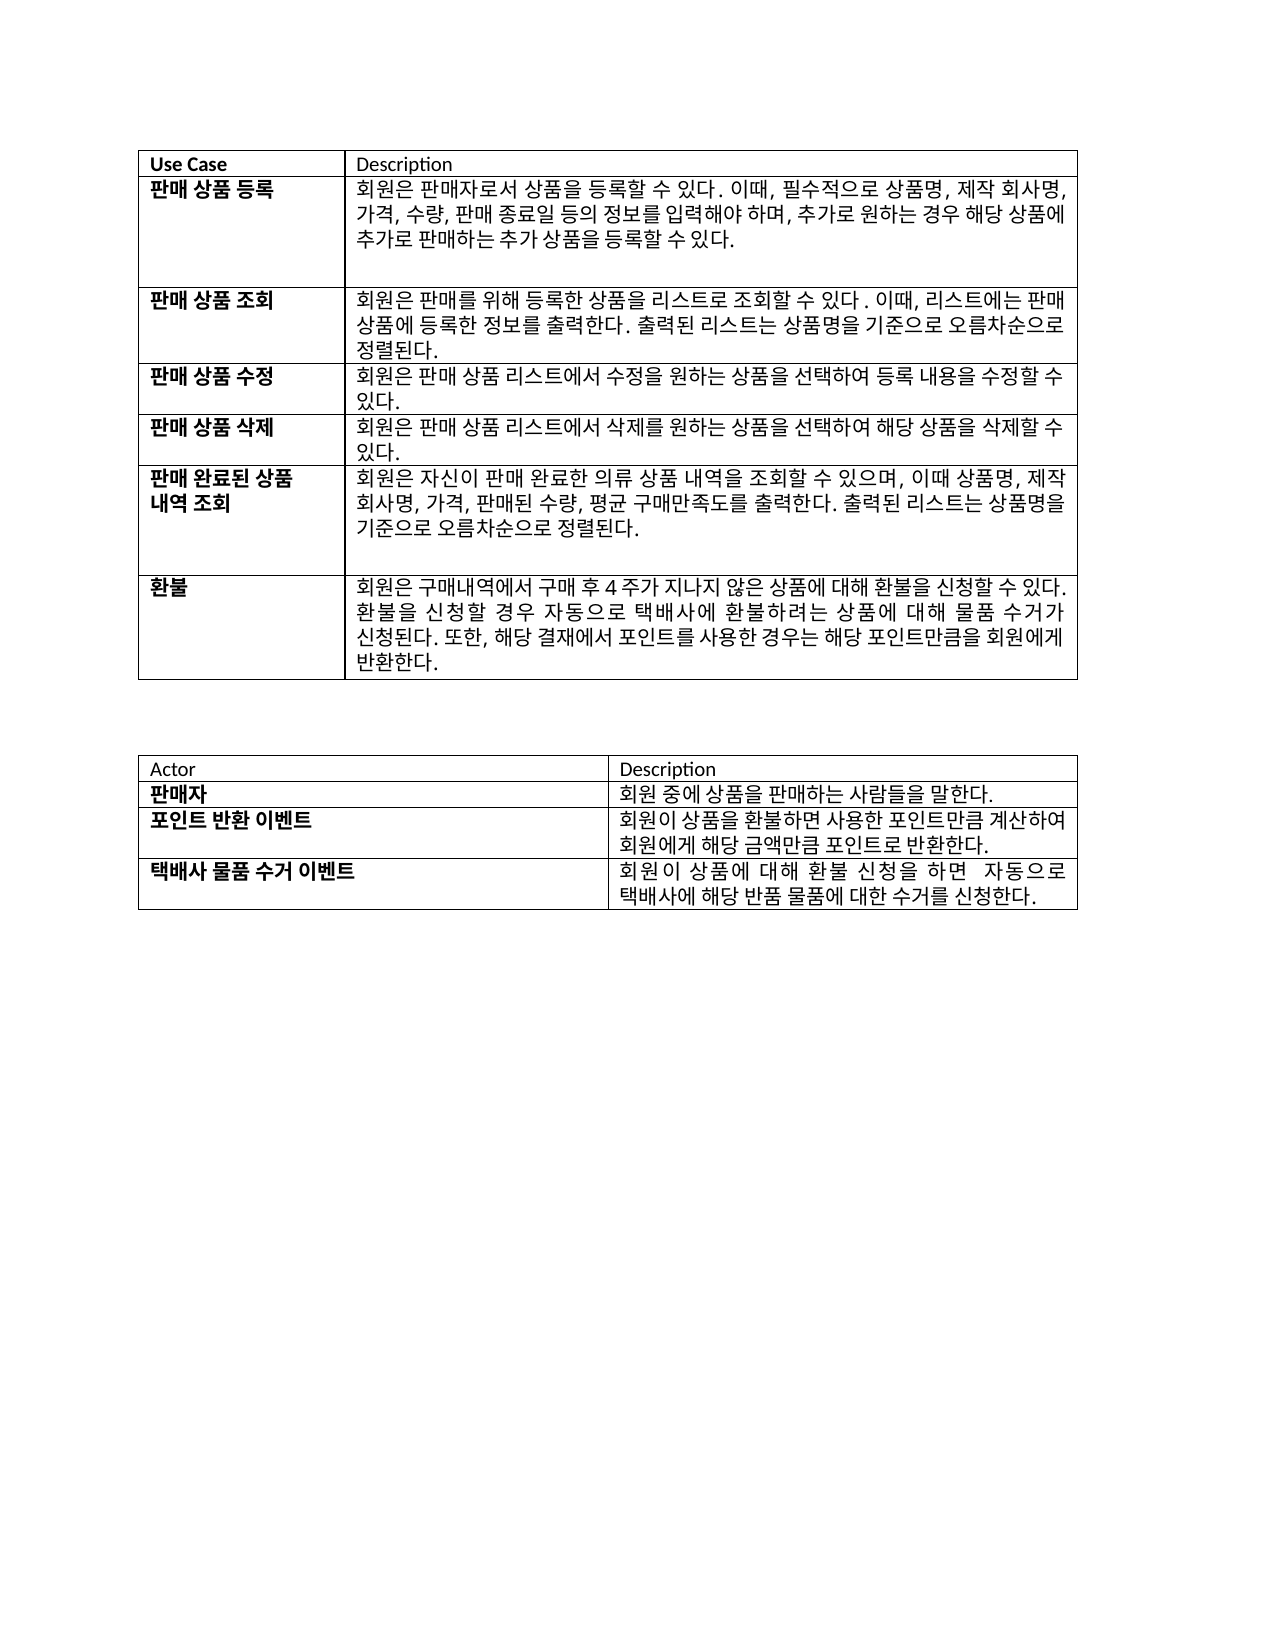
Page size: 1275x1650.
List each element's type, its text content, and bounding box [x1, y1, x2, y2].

table_header Use Case [139, 151, 344, 176]
table_cell 회원은 구매내역에서 구매 후 4주가 지나지 않은 상품에 대해 환불을 신청할 수 있다. 환불을 신청할 경우 자동으로 택배사에 환불하려는 상품에 대해 물품 수거가 신청된다. 또한, 해당 결재에서 포인트를 사용한 경우는 해당 포인트만큼을 회원에게 반환한다. [346, 576, 1077, 679]
table_cell 회원은 판매를 위해 등록한 상품을 리스트로 조회할 수 있다. 이때, 리스트에는 판매 상품에 등록한 정보를 출력한다. 출력된 리스트는 상품명을 기준으로 오름차순으로 정렬된다. [346, 288, 1077, 363]
table_cell 판매자 [139, 782, 608, 807]
table_header Description [609, 756, 1077, 781]
table_cell 회원이 상품을 환불하면 사용한 포인트만큼 계산하여 회원에게 해당 금액만큼 포인트로 반환한다. [609, 808, 1077, 858]
table_cell 환불 [139, 576, 344, 679]
table_cell 회원은 판매 상품 리스트에서 삭제를 원하는 상품을 선택하여 해당 상품을 삭제할 수 있다. [346, 415, 1077, 465]
table_cell 포인트 반환 이벤트 [139, 808, 608, 858]
table_cell 회원 중에 상품을 판매하는 사람들을 말한다. [609, 782, 1077, 807]
table_cell 회원은 자신이 판매 완료한 의류 상품 내역을 조회할 수 있으며, 이때 상품명, 제작 회사명, 가격, 판매된 수량, 평균 구매만족도를 출력한다. 출력된 리스트는 상품명을 기준으로 오름차순으로 정렬된다. [346, 466, 1077, 574]
table_cell 판매 상품 수정 [139, 364, 344, 414]
table_cell 택배사 물품 수거 이벤트 [139, 859, 608, 909]
table_cell 회원이 상품에 대해 환불 신청을 하면 자동으로 택배사에 해당 반품 물품에 대한 수거를 신청한다. [609, 859, 1077, 909]
table_cell 판매 완료된 상품 내역 조회 [139, 466, 344, 574]
table_cell 회원은 판매자로서 상품을 등록할 수 있다. 이때, 필수적으로 상품명, 제작 회사명, 가격, 수량, 판매 종료일 등의 정보를 입력해야 하며, 추가로 원하는 경우 해당 상품에 추가로 판매하는 추가 상품을 등록할 수 있다. [346, 177, 1077, 287]
table_cell 회원은 판매 상품 리스트에서 수정을 원하는 상품을 선택하여 등록 내용을 수정할 수 있다. [346, 364, 1077, 414]
table_header Actor [139, 756, 608, 781]
table_cell 판매 상품 삭제 [139, 415, 344, 465]
table_cell 판매 상품 등록 [139, 177, 344, 287]
table_cell 판매 상품 조회 [139, 288, 344, 363]
table_header Description [346, 151, 1077, 176]
